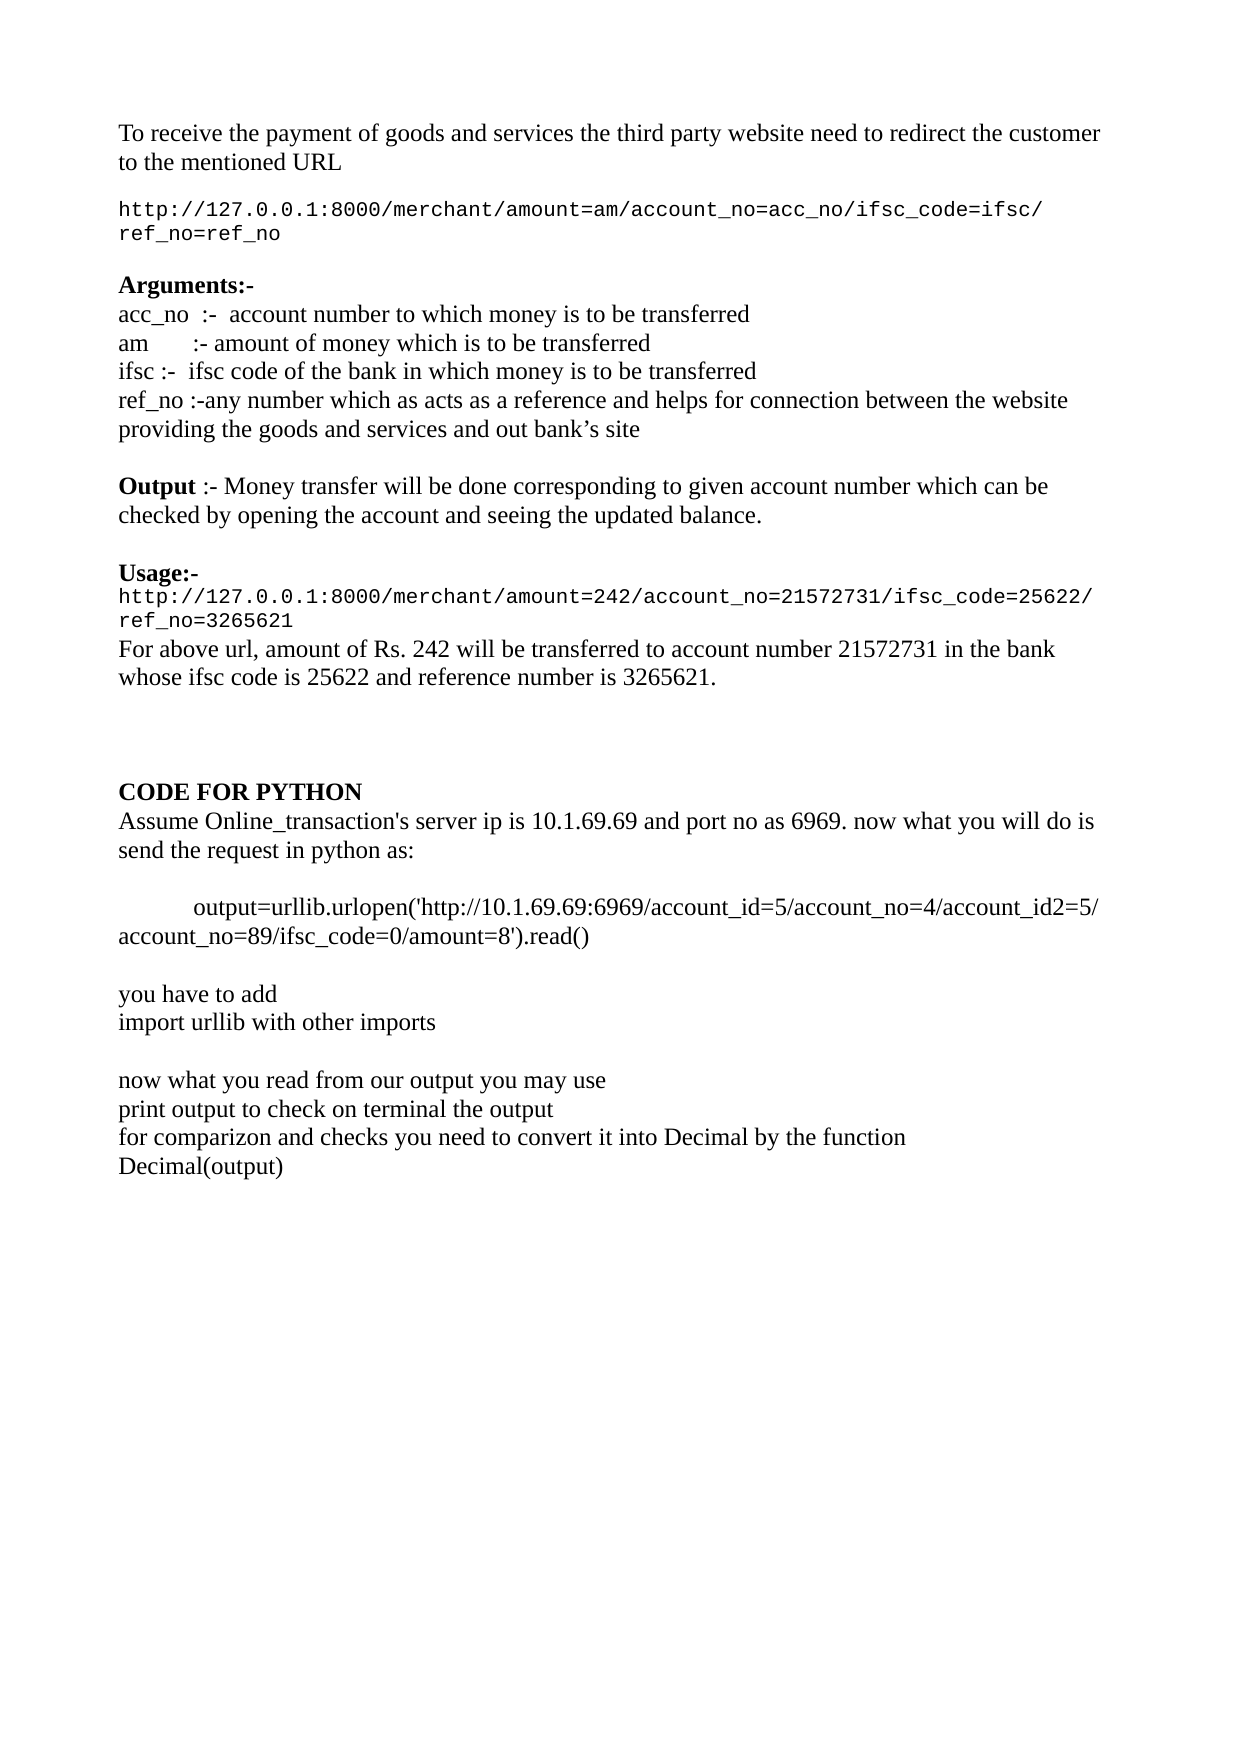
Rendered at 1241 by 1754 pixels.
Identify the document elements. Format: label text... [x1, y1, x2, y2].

text Output :- Money transfer will be done corresponding to given account number which can be checked by opening the account and seeing the updated balance. [118, 471, 1122, 529]
text Assume Online_transaction's server ip is 10.1.69.69 and port no as 6969. now what you will do is send the request in python as: [118, 806, 1122, 864]
text For above url, amount of Rs. 242 will be transferred to account number 21572731 in the bank whose ifsc code is 25622 and reference number is 3265621. [118, 634, 1122, 691]
text import urllib with other imports [118, 1007, 1122, 1036]
text am :- amount of money which is to be transferred [118, 328, 1122, 356]
text Decimal(output) [118, 1151, 1122, 1180]
text Arguments:- [118, 270, 1122, 299]
text print output to check on terminal the output [118, 1094, 1122, 1122]
text CODE FOR PYTHON [118, 777, 1122, 806]
text output=urllib.urlopen('http://10.1.69.69:6969/account_id=5/account_no=4/account_id2=5/account_no=89/ifsc_code=0/amount=8').read() [118, 892, 1122, 950]
text now what you read from our output you may use [118, 1065, 1122, 1094]
text for comparizon and checks you need to convert it into Decimal by the function [118, 1122, 1122, 1151]
text you have to add [118, 979, 1122, 1007]
text Usage:- http://127.0.0.1:8000/merchant/amount=242/account_no=21572731/ifsc_code=25622/ref_no=3265621 [118, 558, 1122, 634]
text To receive the payment of goods and services the third party website need to redirect the customer to the mentioned URL [118, 118, 1122, 176]
text http://127.0.0.1:8000/merchant/amount=am/account_no=acc_no/ifsc_code=ifsc/ref_no=ref_no [118, 199, 1122, 247]
text acc_no :- account number to which money is to be transferred [118, 299, 1122, 328]
text ifsc :- ifsc code of the bank in which money is to be transferred [118, 356, 1122, 385]
text ref_no :-any number which as acts as a reference and helps for connection between the website providing the goods and services and out bank’s site [118, 385, 1122, 443]
